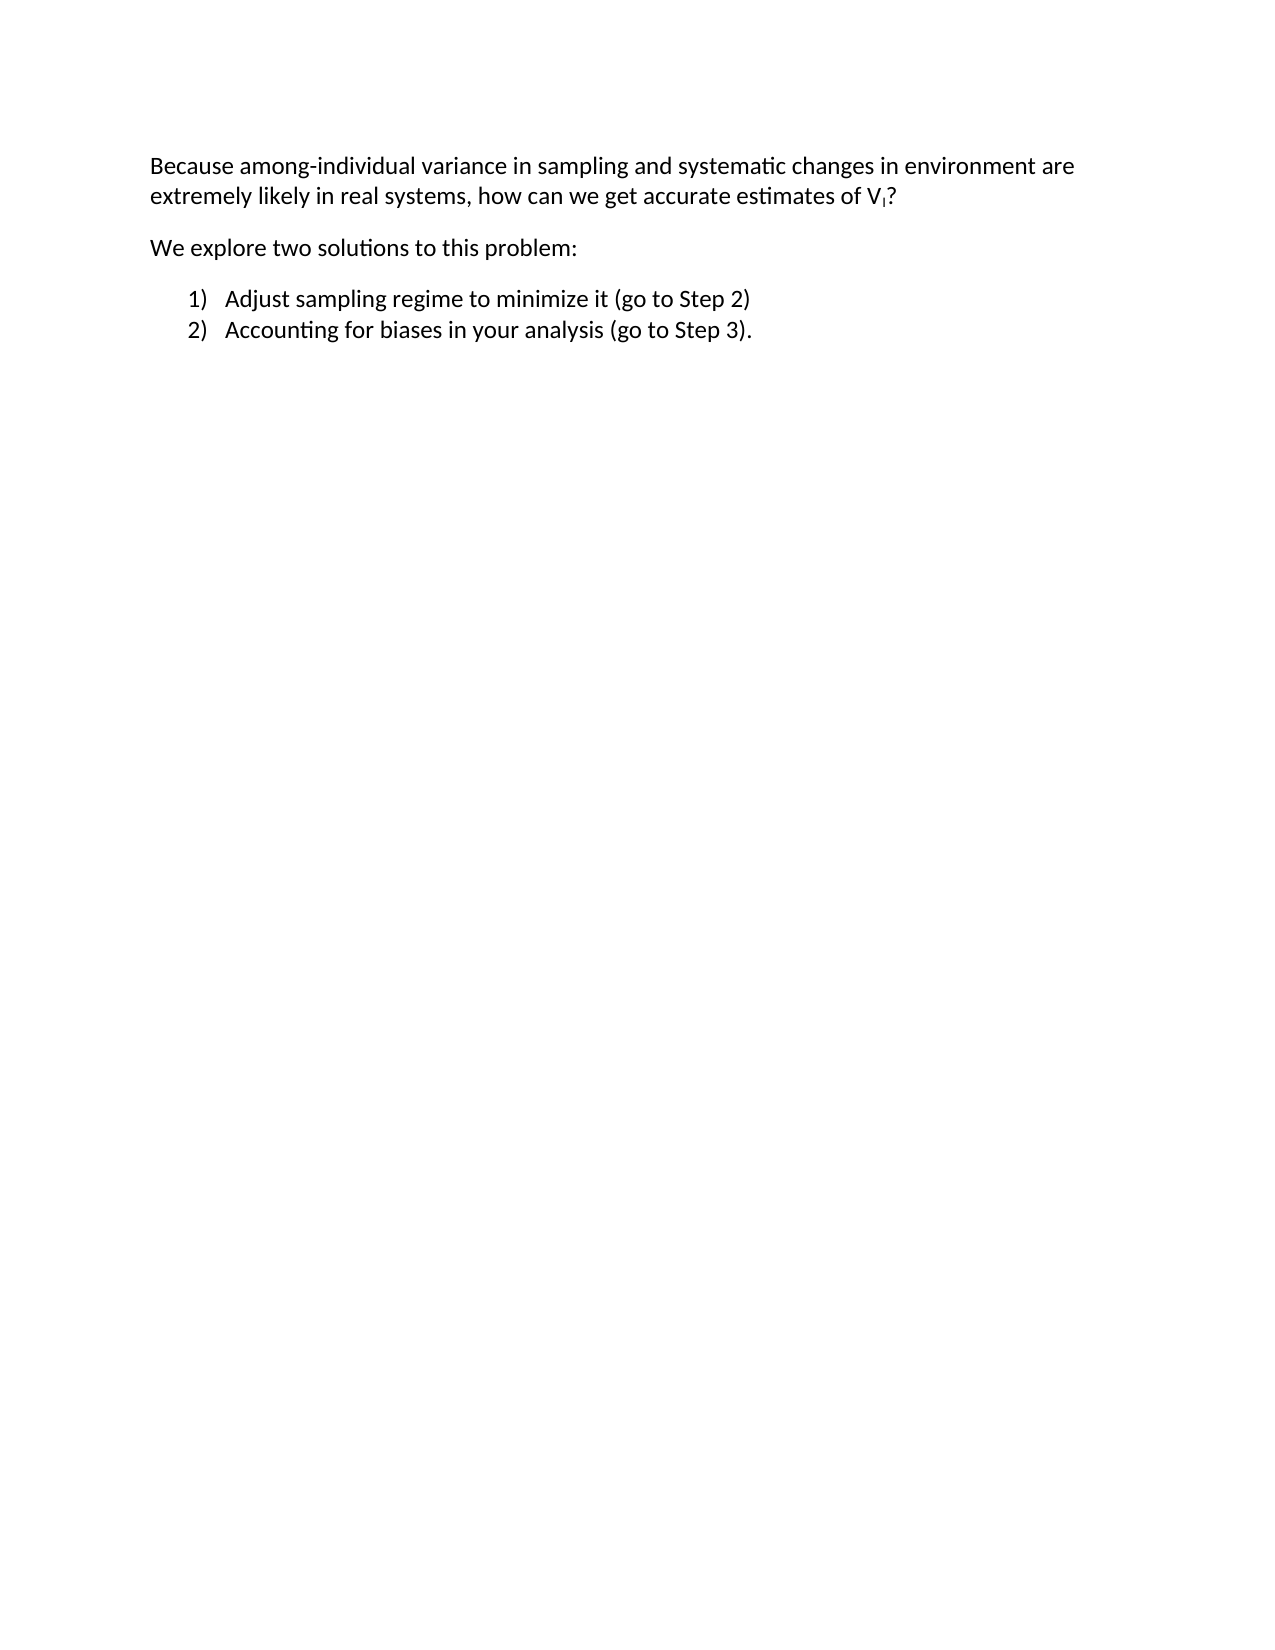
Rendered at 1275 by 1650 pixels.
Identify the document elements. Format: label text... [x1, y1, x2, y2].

list Accounting for biases in your analysis (go to Step 3). [187, 314, 1125, 344]
list Adjust sampling regime to minimize it (go to Step 2) [187, 283, 1125, 314]
text We explore two solutions to this problem: [150, 232, 1125, 262]
text Because among-individual variance in sampling and systematic changes in environment are extremely likely in real systems, how can we get accurate estimates of VI? [150, 150, 1125, 211]
